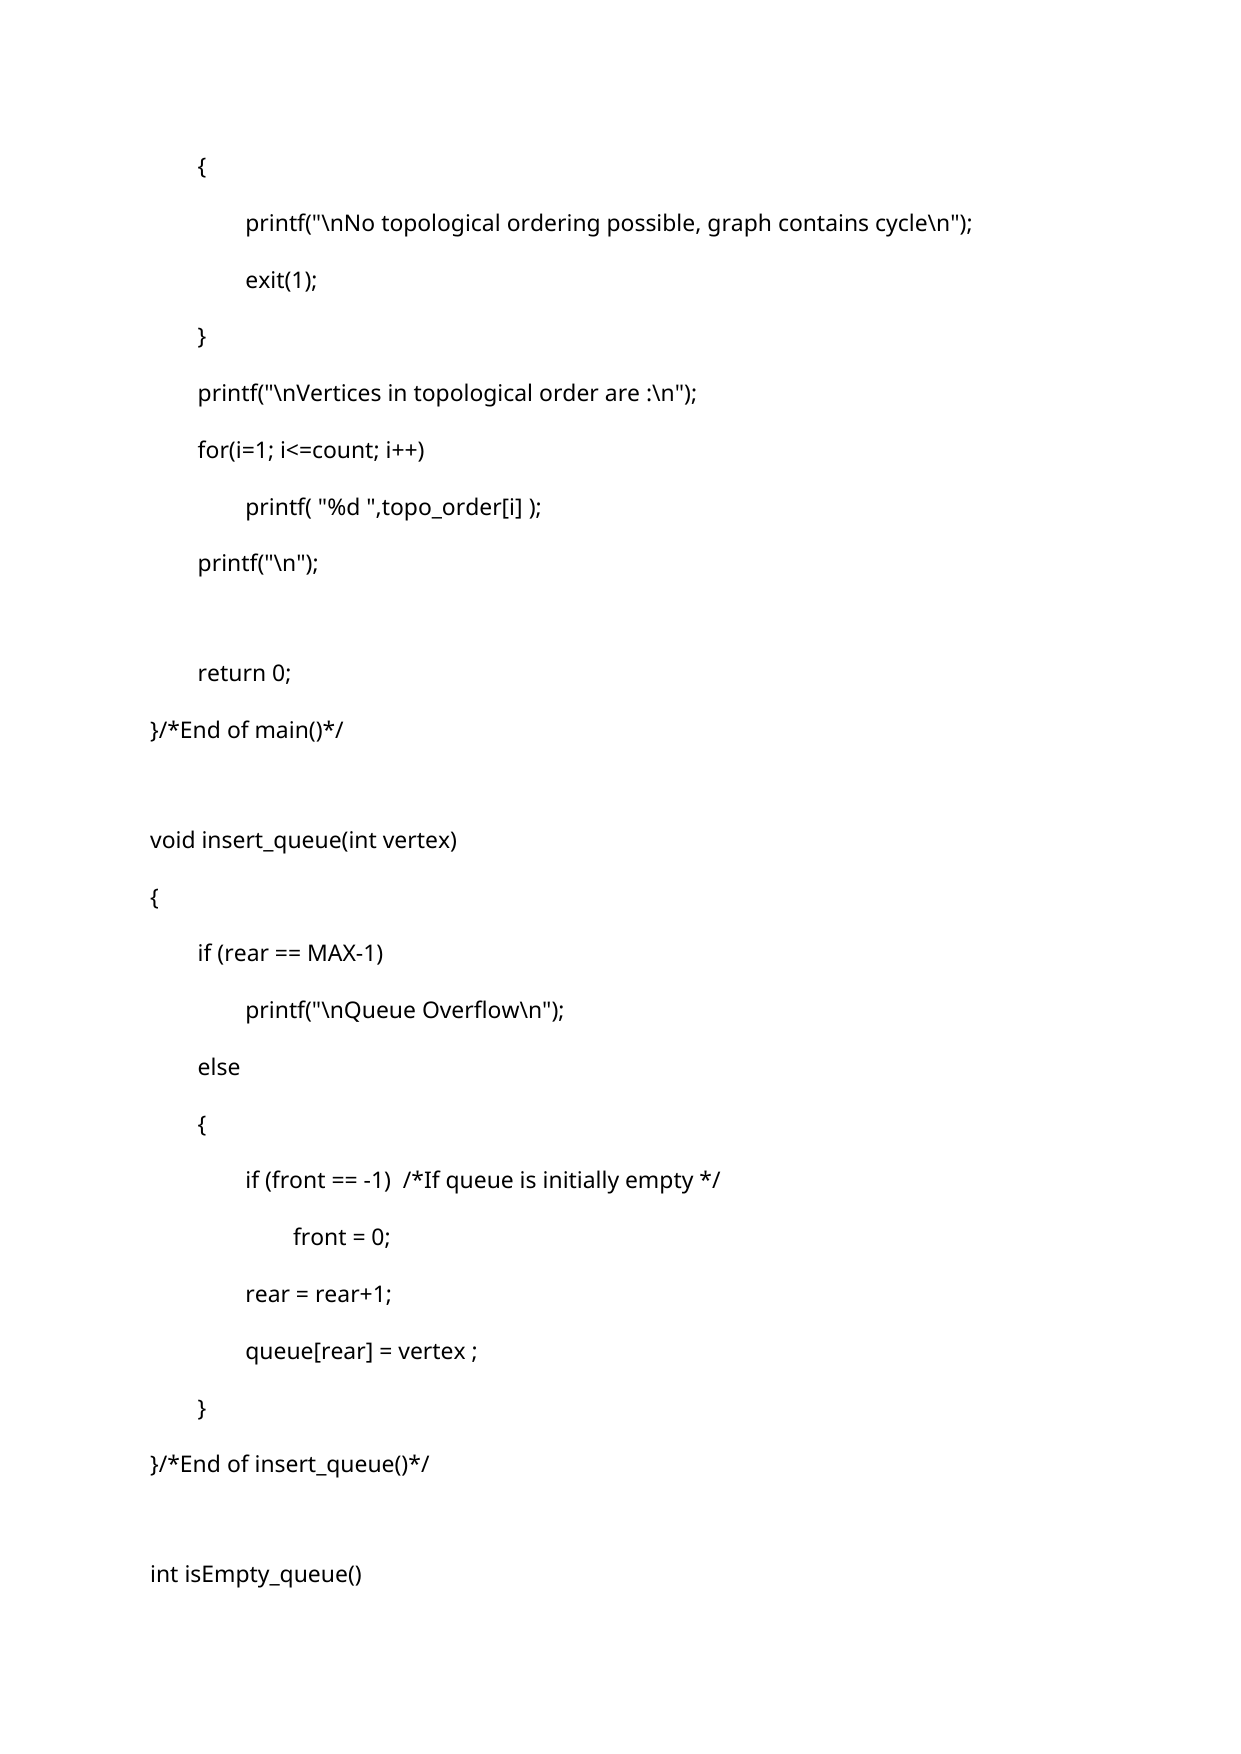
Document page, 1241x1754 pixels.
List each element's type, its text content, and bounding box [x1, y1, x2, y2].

text if (front == -1) /*If queue is initially empty */ [150, 1164, 1090, 1196]
text void insert_queue(int vertex) [150, 824, 1090, 855]
text { [150, 150, 1090, 181]
text exit(1); [150, 263, 1090, 295]
text return 0; [150, 657, 1090, 688]
text if (rear == MAX-1) [150, 937, 1090, 968]
text { [150, 1108, 1090, 1139]
text printf("\n"); [150, 547, 1090, 579]
text } [150, 320, 1090, 352]
text printf("\nQueue Overflow\n"); [150, 994, 1090, 1025]
text queue[rear] = vertex ; [150, 1335, 1090, 1366]
text printf("\nNo topological ordering possible, graph contains cycle\n"); [150, 207, 1090, 238]
text int isEmpty_queue() [150, 1558, 1090, 1589]
text rear = rear+1; [150, 1278, 1090, 1309]
text for(i=1; i<=count; i++) [150, 434, 1090, 465]
text printf( "%d ",topo_order[i] ); [150, 491, 1090, 522]
text printf("\nVertices in topological order are :\n"); [150, 377, 1090, 408]
text { [150, 881, 1090, 912]
text }/*End of insert_queue()*/ [150, 1448, 1090, 1479]
text front = 0; [150, 1221, 1090, 1252]
text } [150, 1391, 1090, 1423]
text }/*End of main()*/ [150, 714, 1090, 745]
text else [150, 1051, 1090, 1082]
